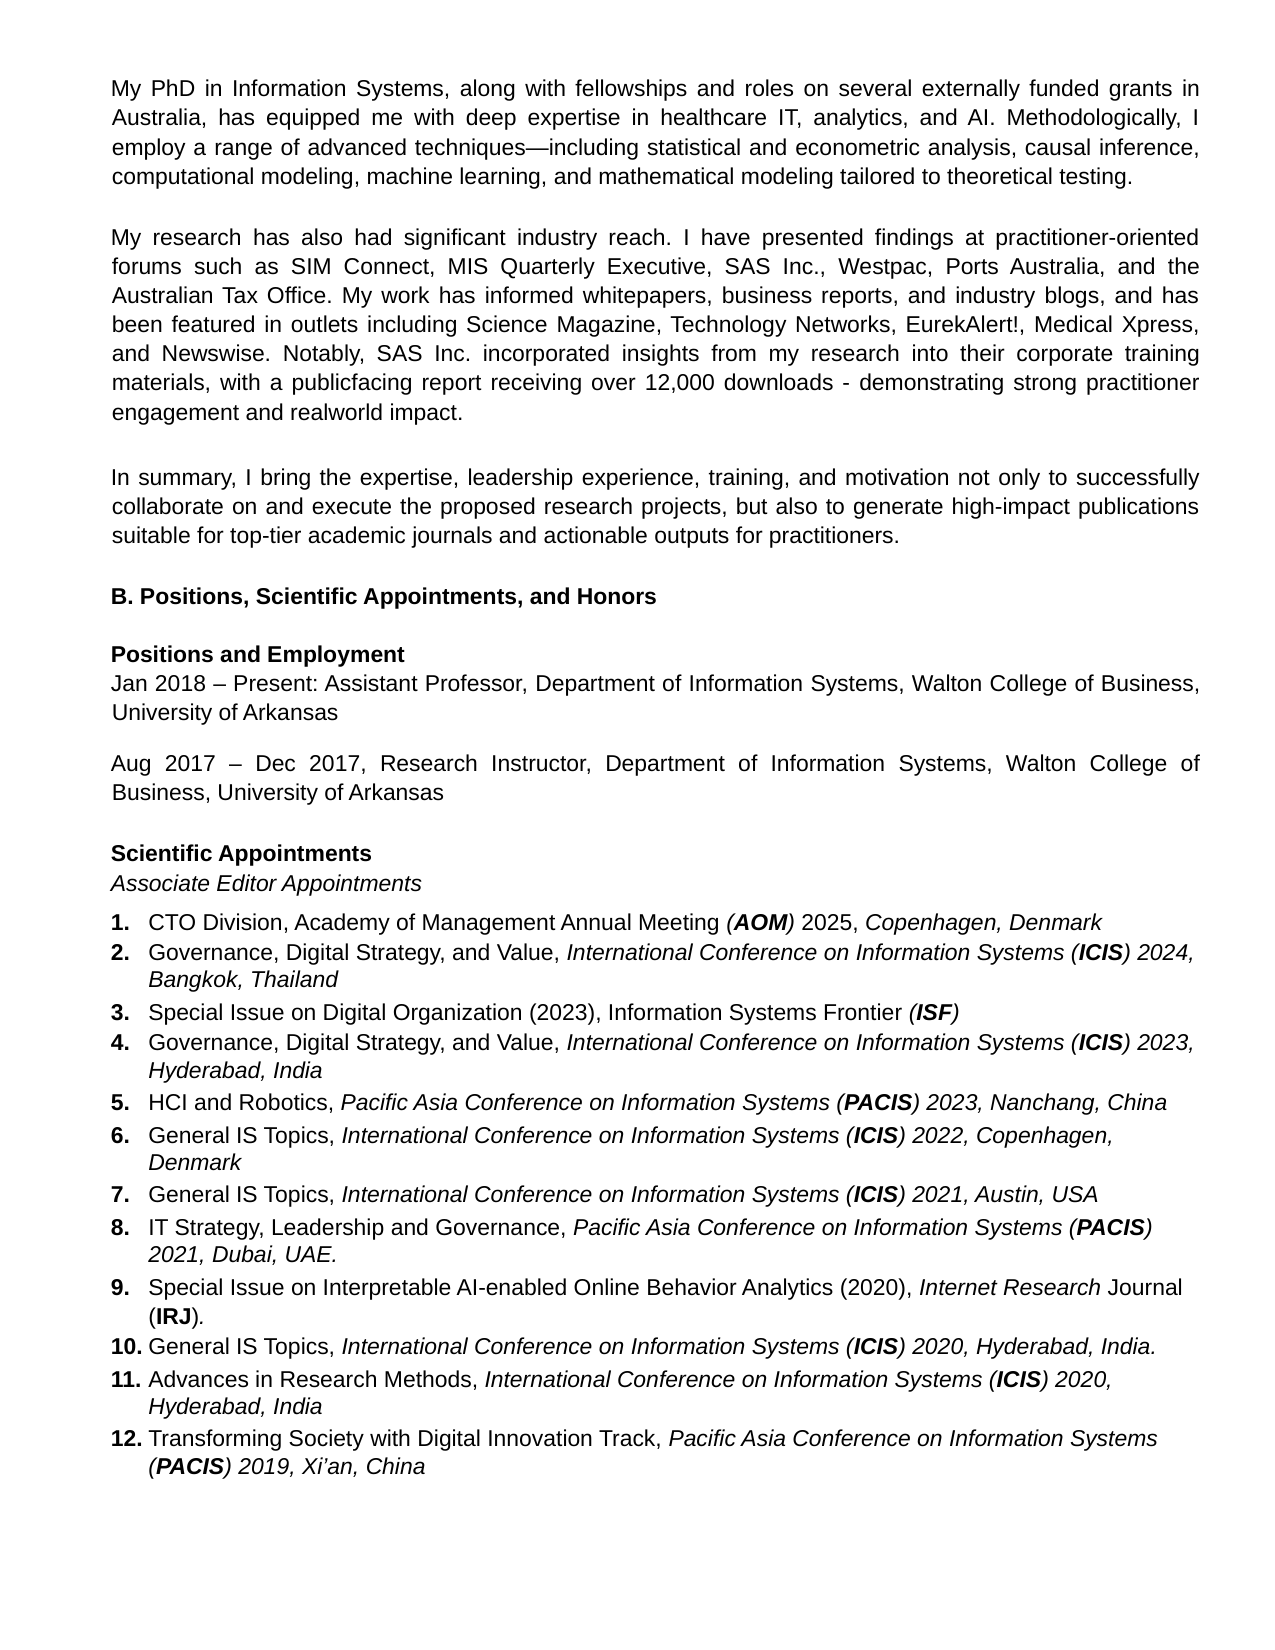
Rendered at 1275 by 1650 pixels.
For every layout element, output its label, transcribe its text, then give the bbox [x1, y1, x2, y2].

text Associate Editor Appointments [111, 870, 1201, 896]
list CTO Division, Academy of Management Annual Meeting (AOM) 2025, Copenhagen, Denmark [111, 908, 1201, 935]
list IT Strategy, Leadership and Governance, Pacific Asia Conference on Information Systems (PACIS) 2021, Dubai, UAE. [111, 1214, 1201, 1267]
list Advances in Research Methods, International Conference on Information Systems (ICIS) 2020, Hyderabad, India [111, 1366, 1201, 1419]
subtitle Scientific Appointments [111, 840, 1201, 866]
text Aug 2017 – Dec 2017, Research Instructor, Department of Information Systems, Walton College of Business, University of Arkansas [111, 750, 1201, 806]
list Governance, Digital Strategy, and Value, International Conference on Information Systems (ICIS) 2023, Hyderabad, India [111, 1029, 1201, 1083]
list General IS Topics, International Conference on Information Systems (ICIS) 2020, Hyderabad, India. [111, 1333, 1201, 1359]
list Special Issue on Interpretable AI-enabled Online Behavior Analytics (2020), Internet Research Journal (IRJ). [111, 1273, 1201, 1329]
text My PhD in Information Systems, along with fellowships and roles on several externally funded grants in Australia, has equipped me with deep expertise in healthcare IT, analytics, and AI. Methodologically, I employ a range of advanced techniques—including statistical and econometric analysis, causal inference, computational modeling, machine learning, and mathematical modeling tailored to theoretical testing. [111, 75, 1201, 189]
list General IS Topics, International Conference on Information Systems (ICIS) 2022, Copenhagen, Denmark [111, 1122, 1201, 1175]
text B. Positions, Scientific Appointments, and Honors [111, 583, 1201, 609]
text My research has also had significant industry reach. I have presented findings at practitioner-oriented forums such as SIM Connect, MIS Quarterly Executive, SAS Inc., Westpac, Ports Australia, and the Australian Tax Office. My work has informed whitepapers, business reports, and industry blogs, and has been featured in outlets including Science Magazine, Technology Networks, EurekAlert!, Medical Xpress, and Newswise. Notably, SAS Inc. incorporated insights from my research into their corporate training materials, with a publicfacing report receiving over 12,000 downloads - demonstrating strong practitioner engagement and realworld impact. [111, 223, 1201, 425]
text In summary, I bring the expertise, leadership experience, training, and motivation not only to successfully collaborate on and execute the proposed research projects, but also to generate high-impact publications suitable for top-tier academic journals and actionable outputs for practitioners. [111, 464, 1201, 548]
list Transforming Society with Digital Innovation Track, Pacific Asia Conference on Information Systems (PACIS) 2019, Xi’an, China [111, 1425, 1201, 1479]
list General IS Topics, International Conference on Information Systems (ICIS) 2021, Austin, USA [111, 1181, 1201, 1208]
subtitle Positions and Employment [111, 641, 1201, 668]
list HCI and Robotics, Pacific Asia Conference on Information Systems (PACIS) 2023, Nanchang, China [111, 1089, 1201, 1116]
text Jan 2018 – Present: Assistant Professor, Department of Information Systems, Walton College of Business, University of Arkansas [111, 670, 1201, 725]
list Governance, Digital Strategy, and Value, International Conference on Information Systems (ICIS) 2024, Bangkok, Thailand [111, 939, 1201, 993]
list Special Issue on Digital Organization (2023), Information Systems Frontier (ISF) [111, 999, 1201, 1025]
